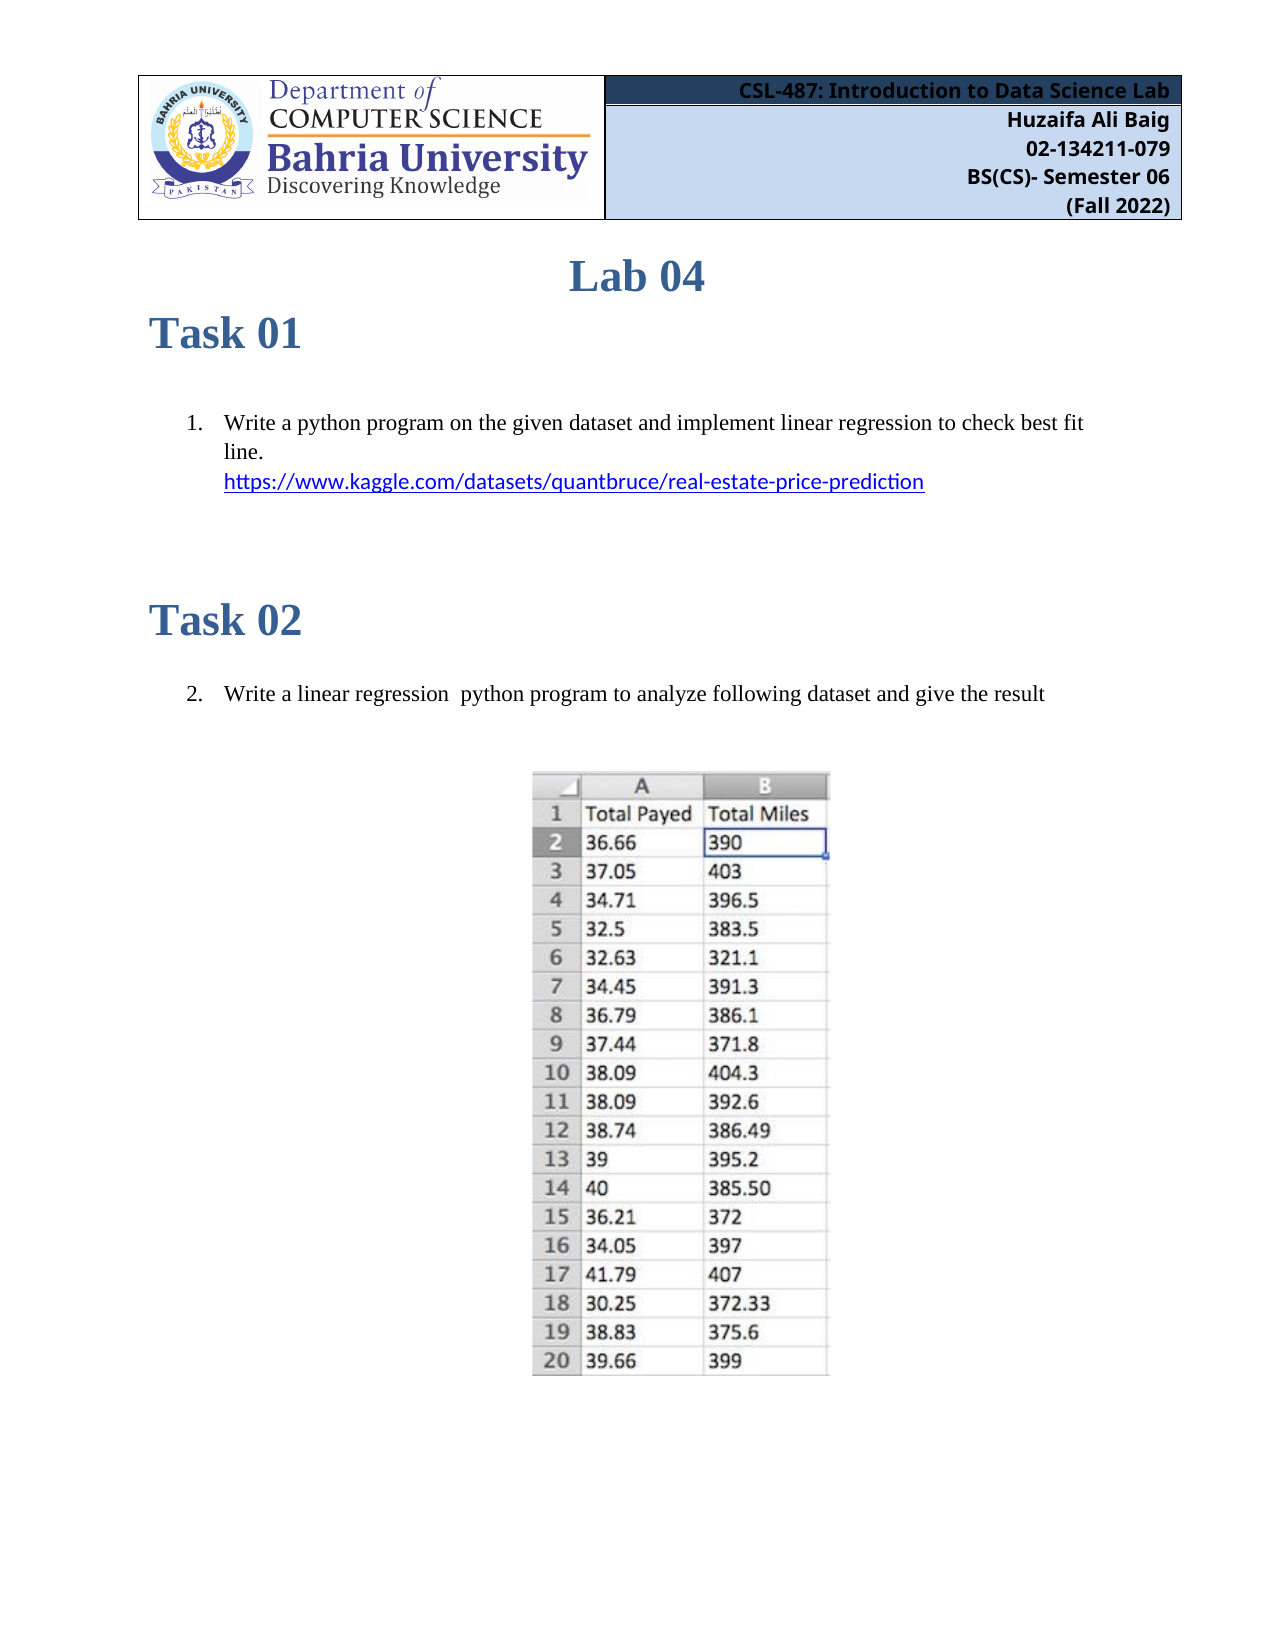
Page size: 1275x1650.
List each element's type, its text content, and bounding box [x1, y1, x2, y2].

subtitle Task 02 [148, 592, 1125, 645]
list Write a python program on the given dataset and implement linear regression to check best fit line. [186, 409, 1122, 464]
picture [532, 771, 831, 1376]
picture [150, 76, 591, 203]
subtitle Task 01 [148, 305, 1125, 358]
text https://www.kaggle.com/datasets/quantbruce/real-estate-price-prediction [223, 467, 1122, 495]
list Write a linear regression python program to analyze following dataset and give the result [186, 681, 1122, 707]
subtitle Lab 04 [148, 248, 1125, 301]
